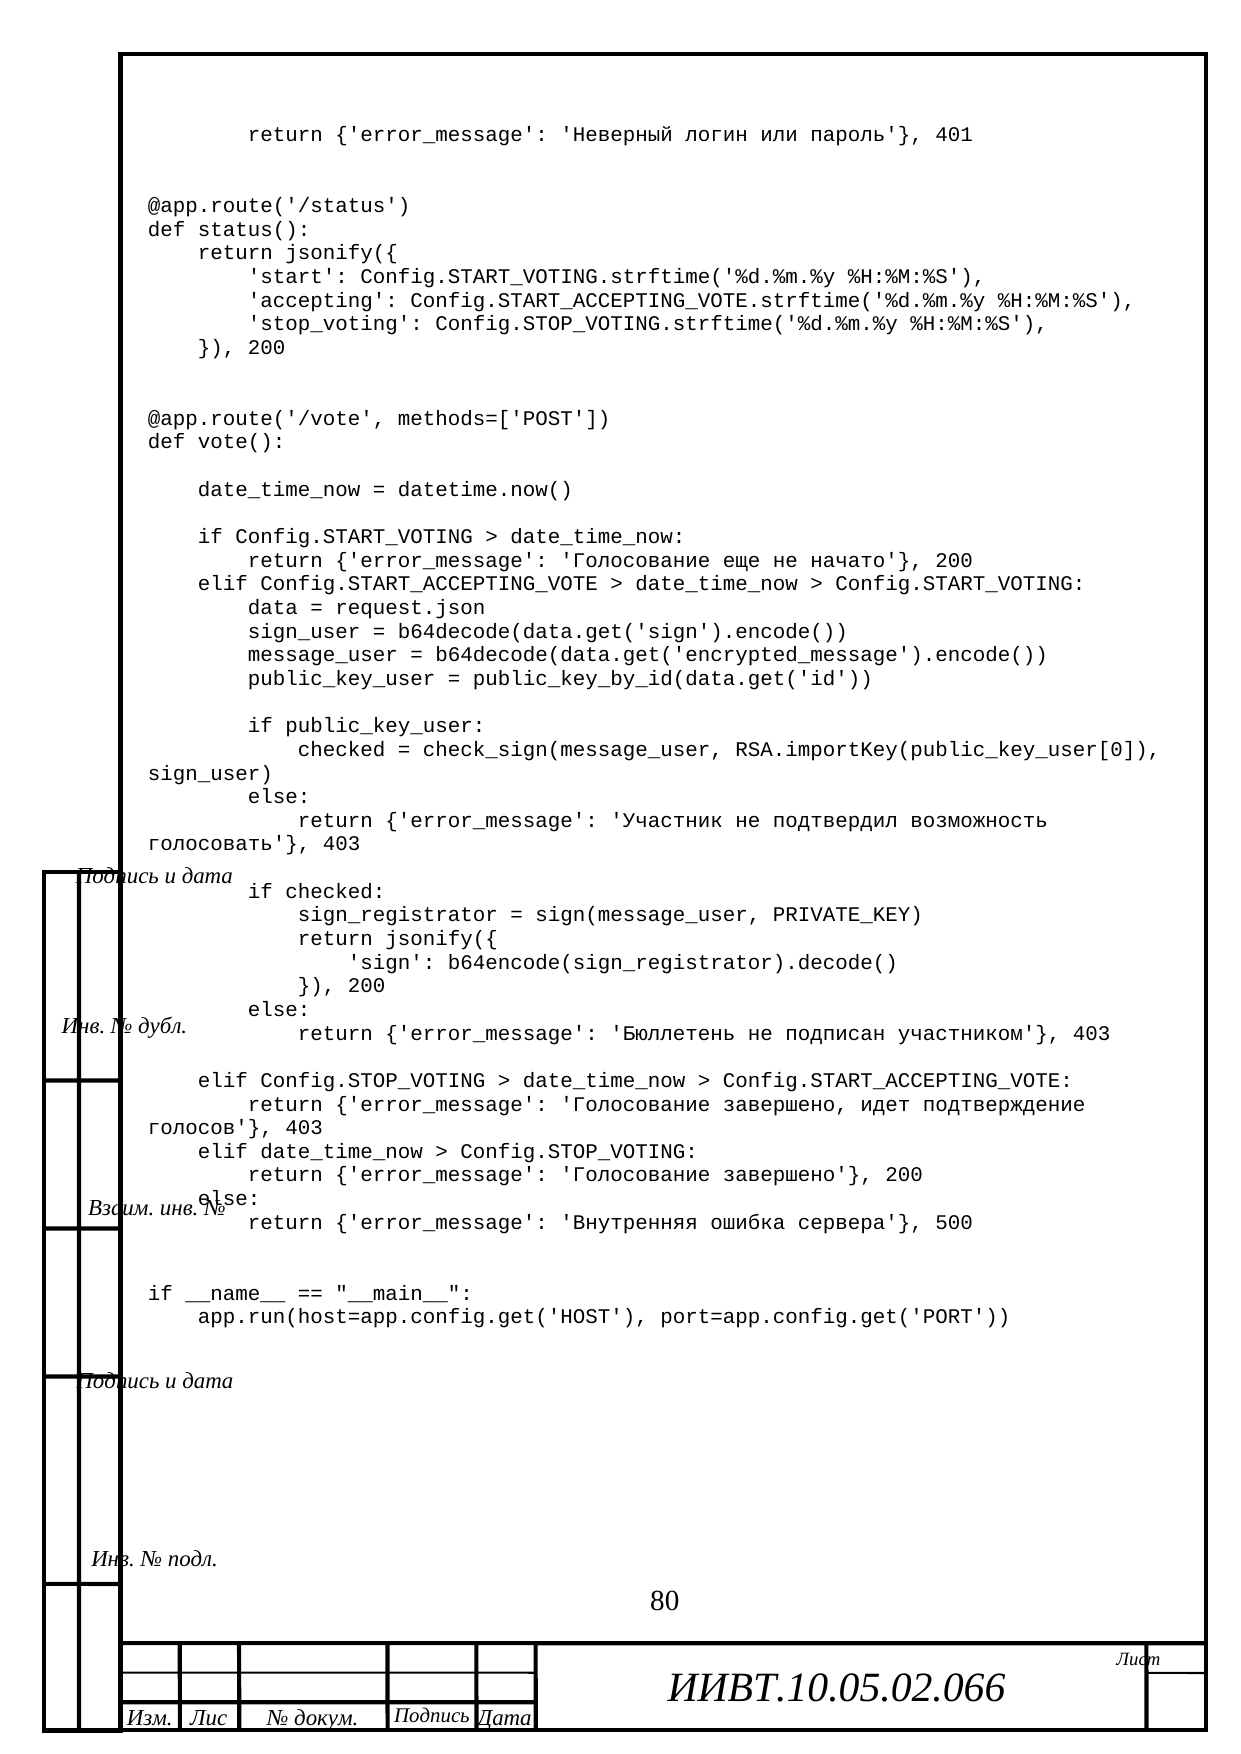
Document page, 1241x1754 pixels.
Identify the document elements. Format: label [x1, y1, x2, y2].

text [148, 124, 1181, 1330]
